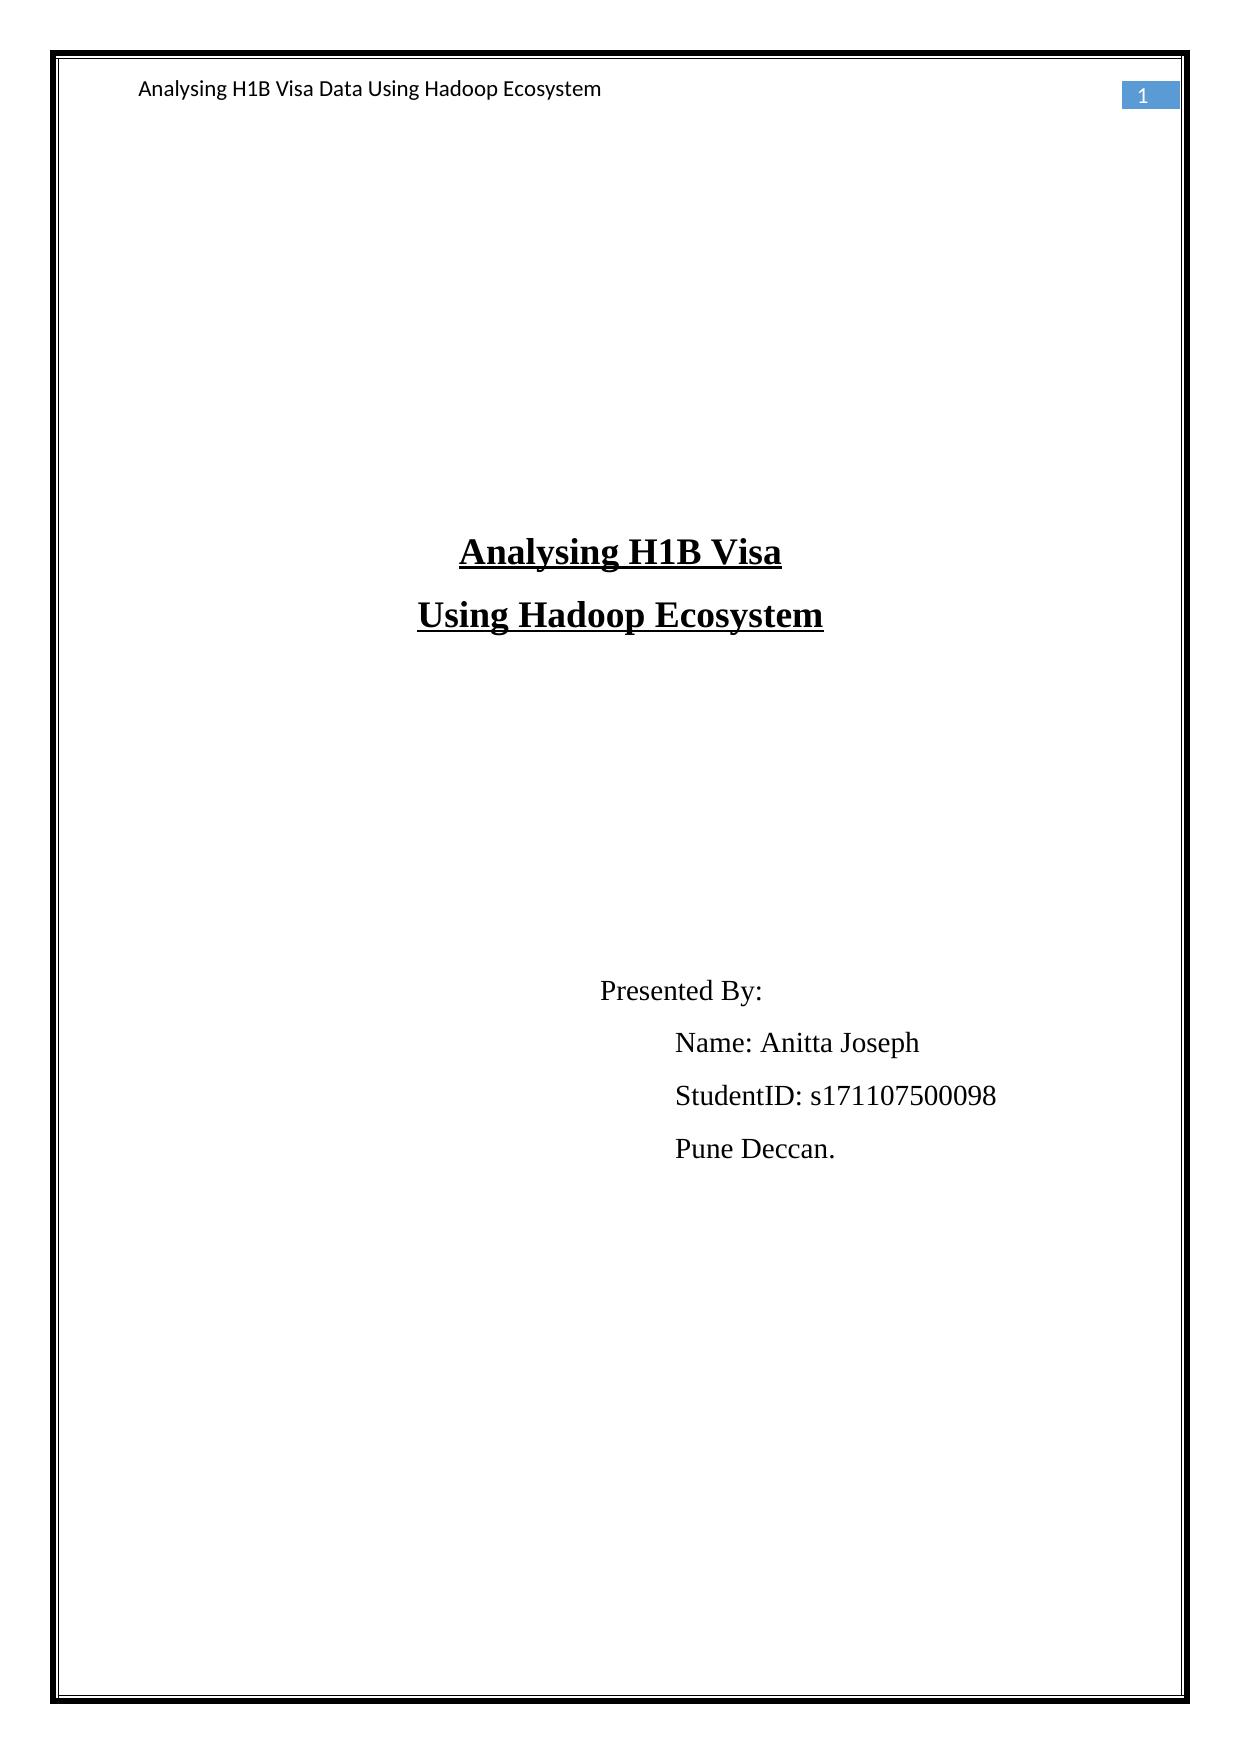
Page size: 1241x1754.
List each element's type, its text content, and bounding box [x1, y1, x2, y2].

text StudentID: s171107500098 [150, 1078, 1090, 1112]
text Analysing H1B Visa [150, 529, 1090, 572]
text Name: Anitta Joseph [150, 1026, 1090, 1059]
text Using Hadoop Ecosystem [150, 593, 1090, 636]
text Presented By: [150, 973, 1090, 1006]
text Pune Deccan. [150, 1131, 1090, 1165]
